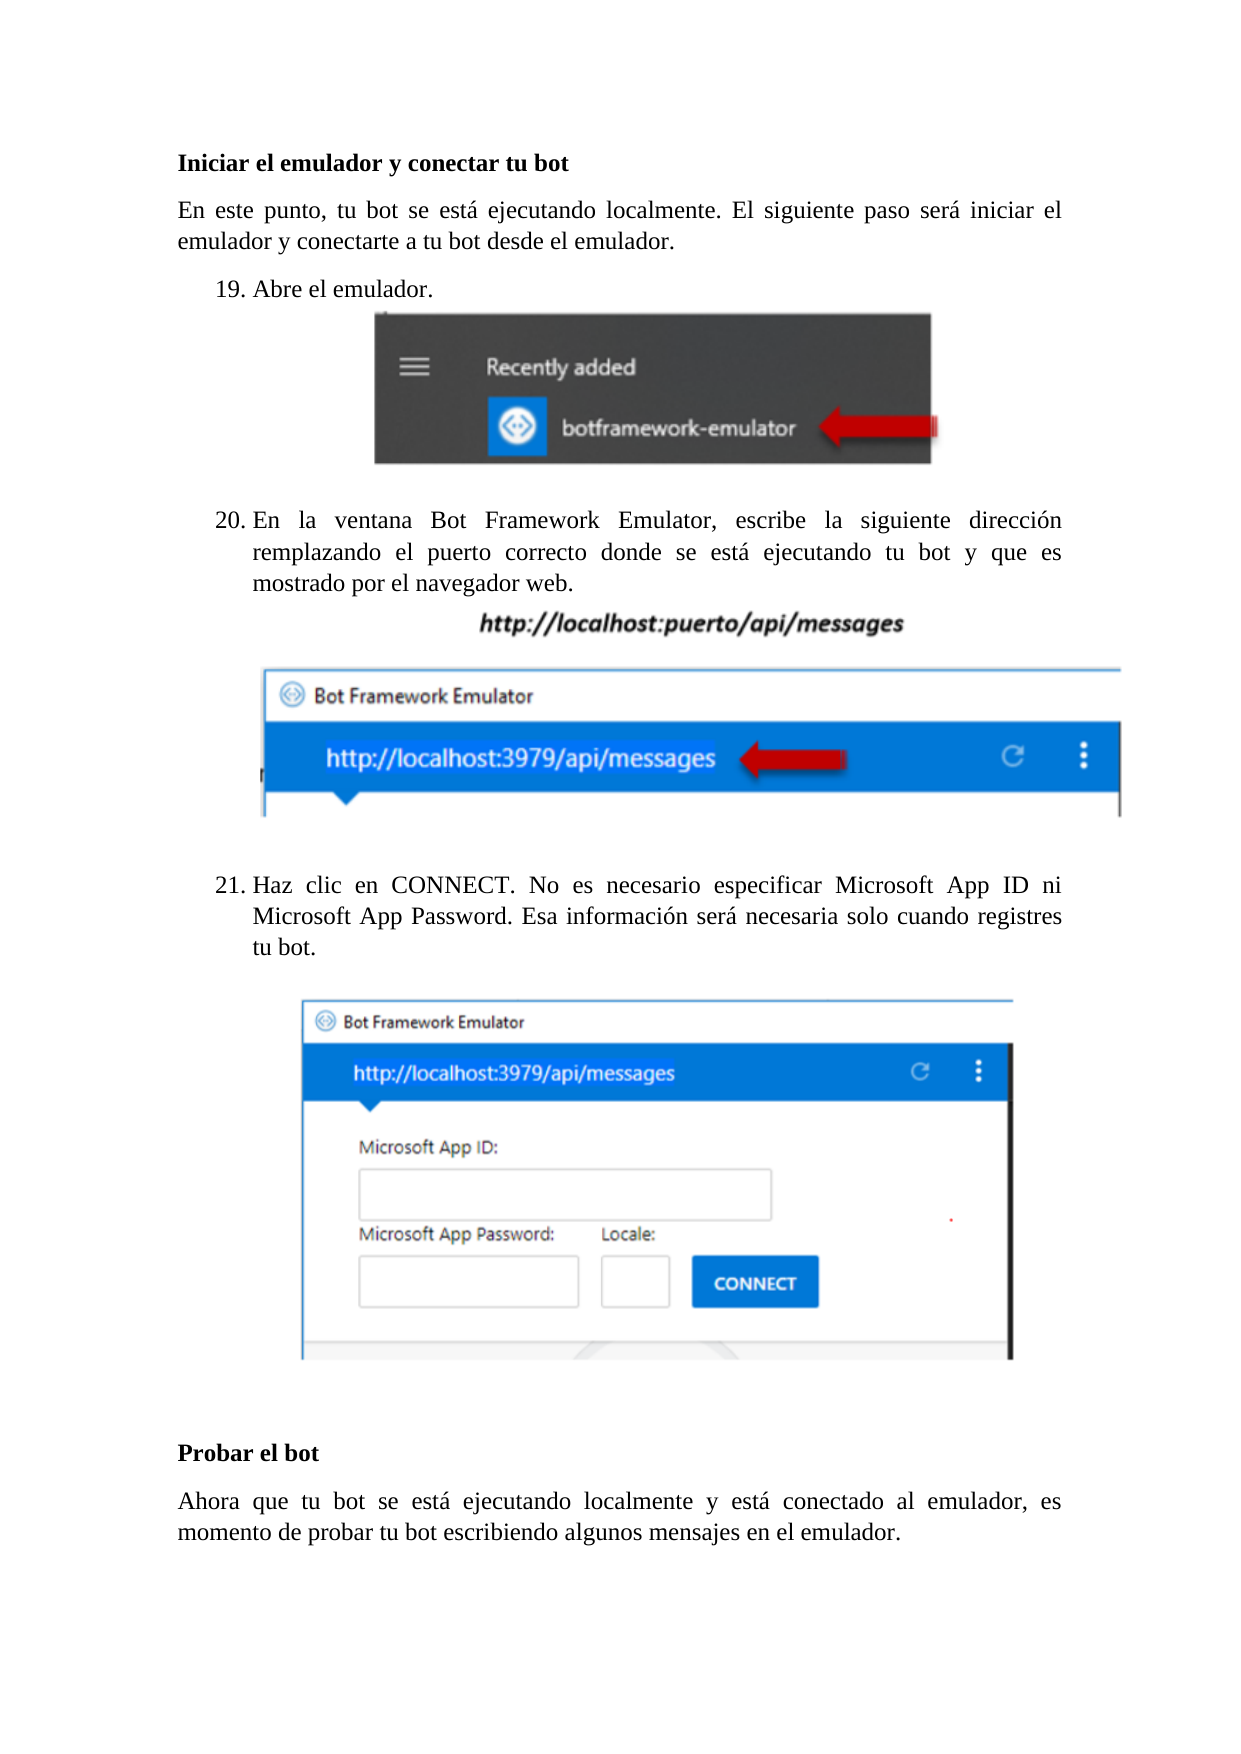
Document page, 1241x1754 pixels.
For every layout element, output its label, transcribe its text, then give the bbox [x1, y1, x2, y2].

picture [371, 305, 945, 473]
text Probar el bot [177, 1438, 1063, 1467]
text Iniciar el emulador y conectar tu bot [177, 148, 1063, 176]
list Abre el emulador. [215, 274, 1063, 303]
list En la ventana Bot Framework Emulator, escribe la siguiente dirección remplazando el puerto correcto donde se está ejecutando tu bot y que es mostrado por el navegador web. [215, 506, 1063, 596]
picture [295, 994, 1020, 1372]
picture [252, 598, 1138, 838]
text Ahora que tu bot se está ejecutando localmente y está conectado al emulador, es momento de probar tu bot escribiendo algunos mensajes en el emulador. [177, 1486, 1063, 1546]
list Haz clic en CONNECT. No es necesario especificar Microsoft App ID ni Microsoft App Password. Esa información será necesaria solo cuando registres tu bot. [215, 870, 1063, 961]
text En este punto, tu bot se está ejecutando localmente. El siguiente paso será iniciar el emulador y conectarte a tu bot desde el emulador. [177, 195, 1063, 255]
